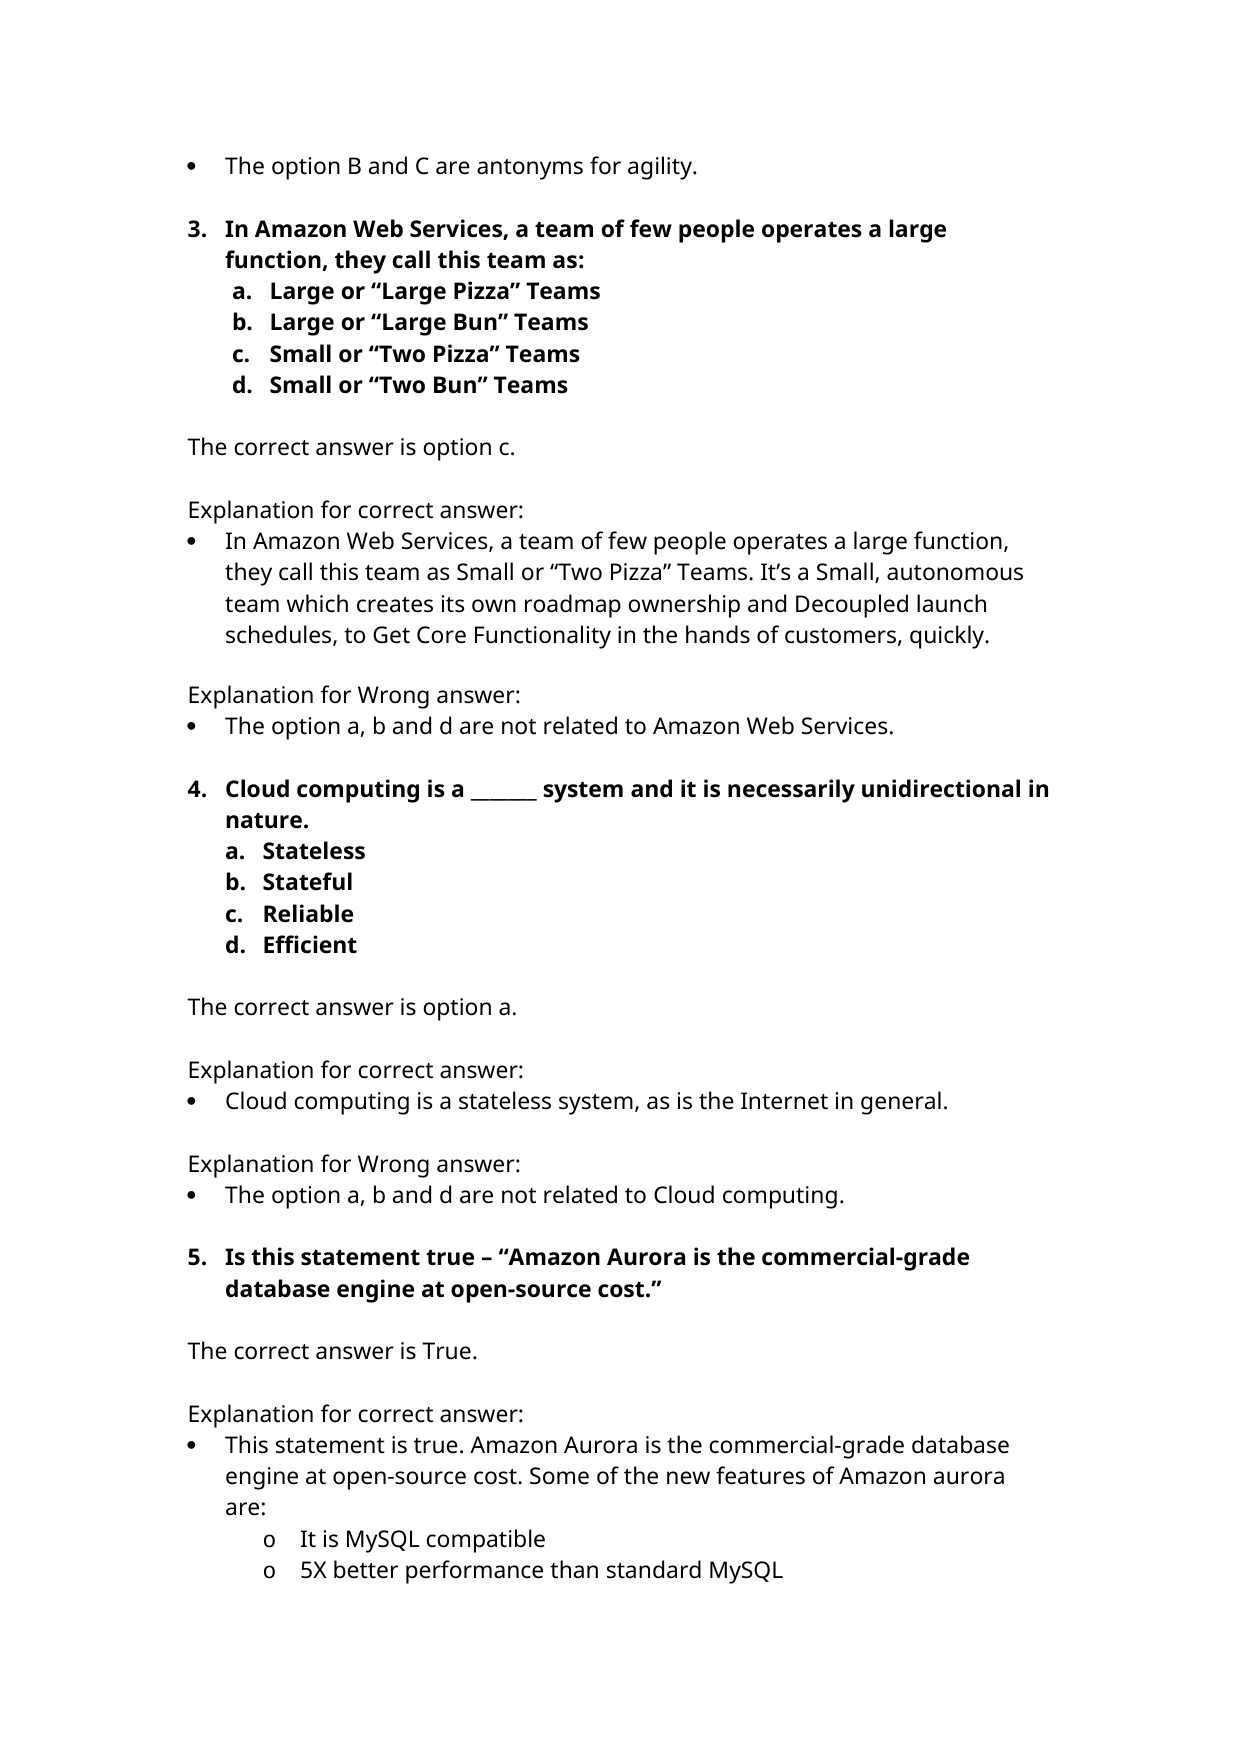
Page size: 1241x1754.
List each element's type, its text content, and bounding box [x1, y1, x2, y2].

list The option B and C are antonyms for agility. [187, 150, 1053, 181]
list The correct answer is option a. [187, 991, 1053, 1022]
list Explanation for Wrong answer: [187, 1147, 1053, 1179]
list Stateless [225, 835, 1053, 866]
list Reliable [225, 897, 1053, 929]
list Explanation for Wrong answer: [187, 679, 1053, 710]
list Small or “Two Pizza” Teams [232, 337, 1053, 369]
list Is this statement true – “Amazon Aurora is the commercial-grade database engine at open-source cost.” [187, 1241, 1053, 1304]
list 5X better performance than standard MySQL [262, 1554, 1053, 1585]
list Explanation for correct answer: [187, 494, 1053, 525]
list This statement is true. Amazon Aurora is the commercial-grade database engine at open-source cost. Some of the new features of Amazon aurora are: [187, 1429, 1053, 1522]
list Small or “Two Bun” Teams [232, 369, 1053, 400]
list In Amazon Web Services, a team of few people operates a large function, they call this team as: [187, 212, 1053, 275]
list In Amazon Web Services, a team of few people operates a large function, they call this team as Small or “Two Pizza” Teams. It’s a Small, autonomous team which creates its own roadmap ownership and Decoupled launch schedules, to Get Core Functionality in the hands of customers, quickly. [187, 525, 1053, 650]
list The correct answer is True. [187, 1335, 1053, 1366]
list Large or “Large Bun” Teams [232, 306, 1053, 337]
list It is MySQL compatible [262, 1522, 1053, 1554]
list Stateful [225, 866, 1053, 897]
list Large or “Large Pizza” Teams [232, 275, 1053, 306]
list The option a, b and d are not related to Cloud computing. [187, 1179, 1053, 1210]
list The correct answer is option c. [187, 431, 1053, 462]
list Efficient [225, 929, 1053, 960]
list Cloud computing is a stateless system, as is the Internet in general. [187, 1085, 1053, 1116]
list Explanation for correct answer: [187, 1397, 1053, 1429]
list Cloud computing is a _______ system and it is necessarily unidirectional in nature. [187, 772, 1053, 835]
list Explanation for correct answer: [187, 1054, 1053, 1085]
list The option a, b and d are not related to Amazon Web Services. [187, 710, 1053, 741]
